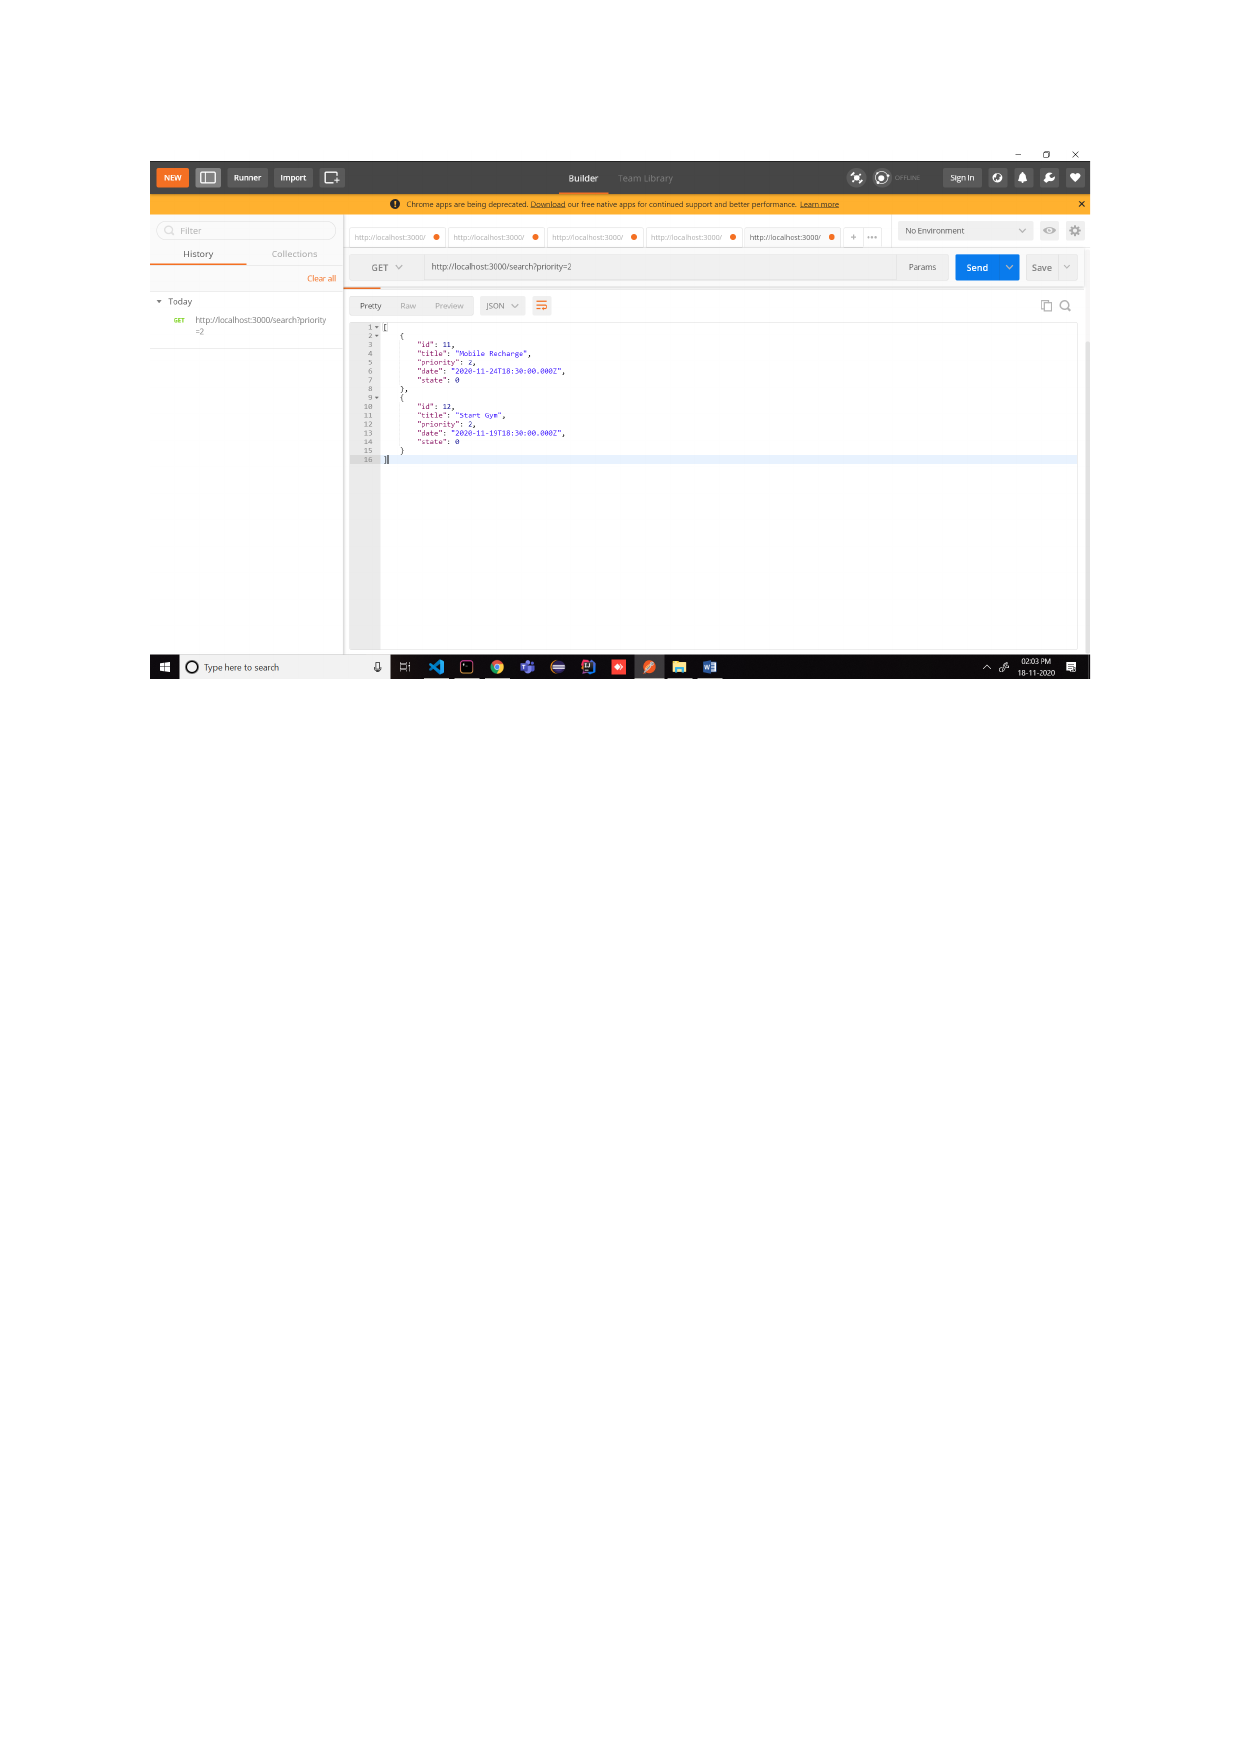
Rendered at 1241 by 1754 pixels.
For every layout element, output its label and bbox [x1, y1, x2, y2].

picture [150, 150, 1091, 679]
